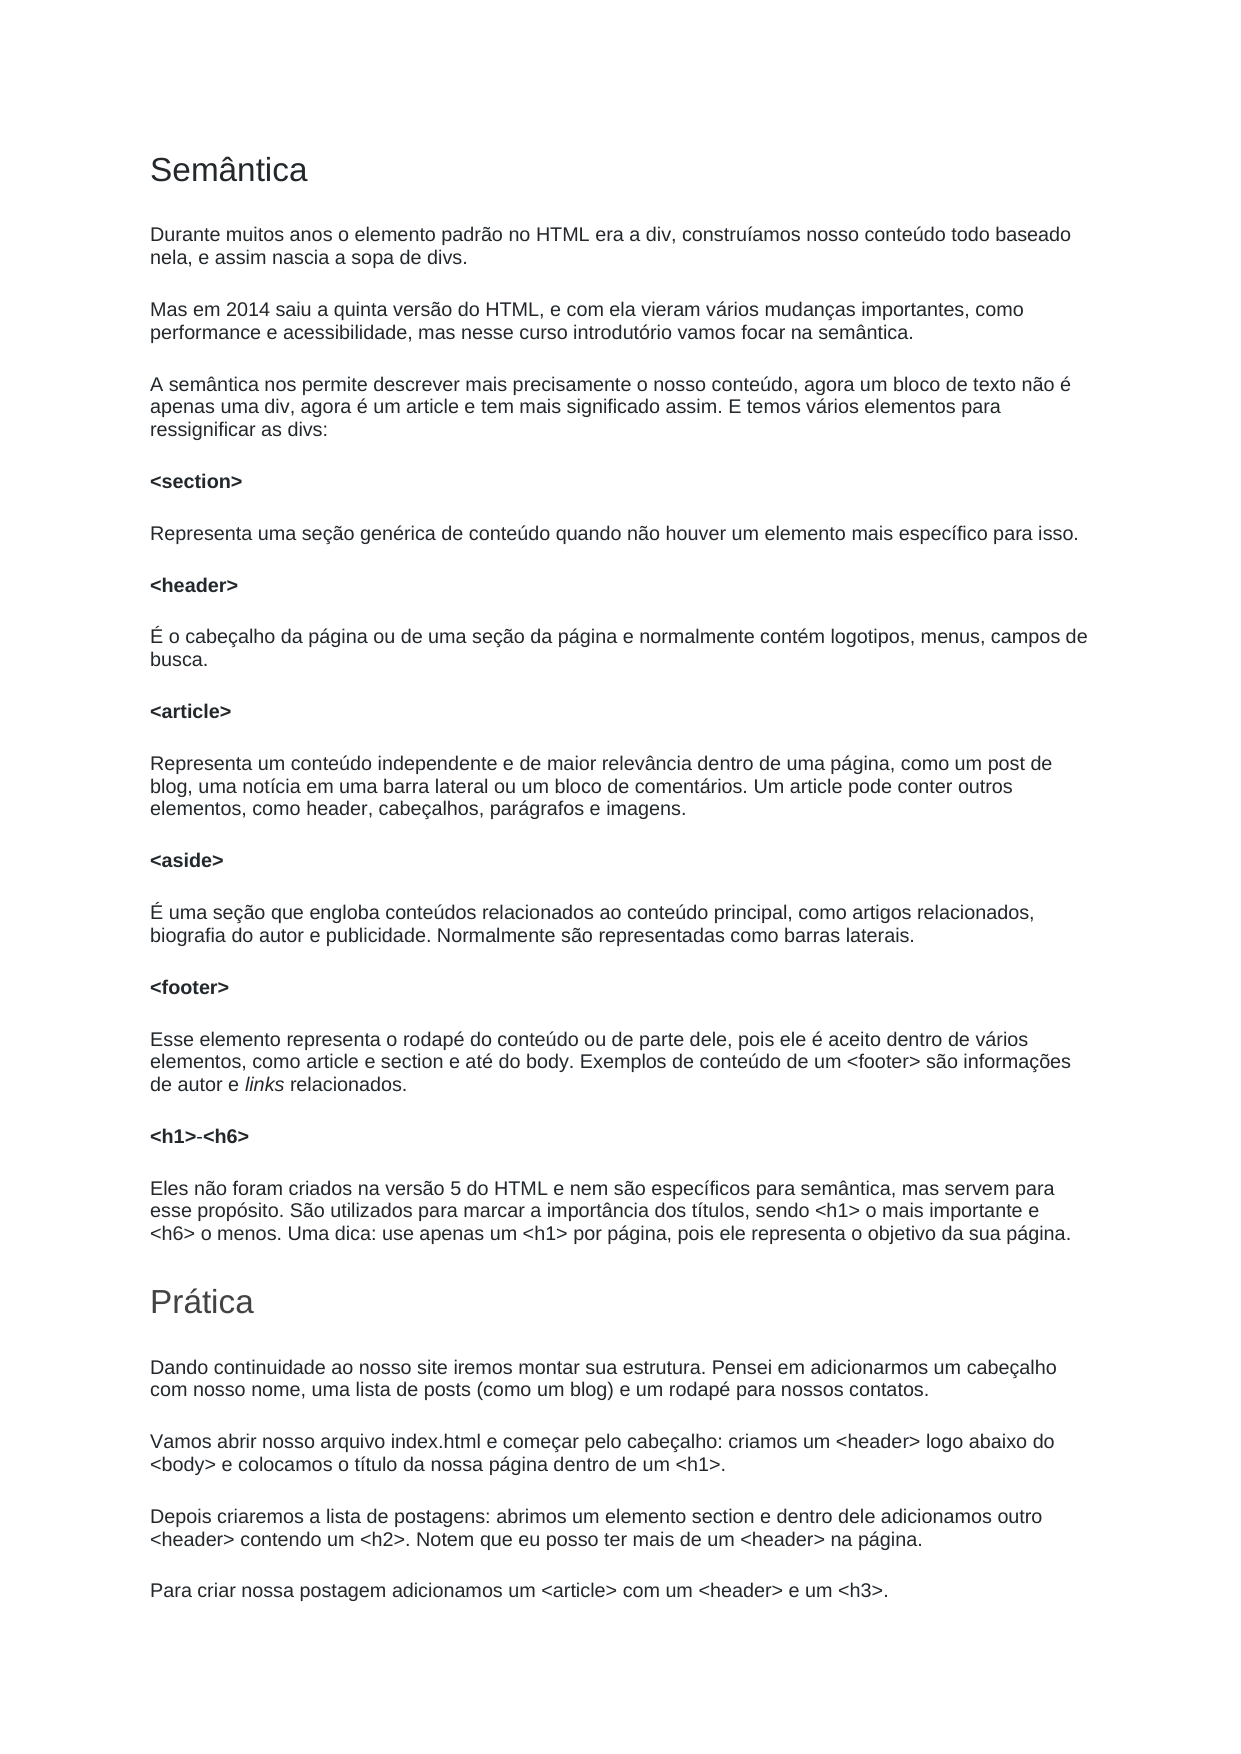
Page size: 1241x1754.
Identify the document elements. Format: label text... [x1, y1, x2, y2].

text A semântica nos permite descrever mais precisamente o nosso conteúdo, agora um bloco de texto não é apenas uma div, agora é um article e tem mais significado assim. E temos vários elementos para ressignificar as divs: [150, 372, 1090, 441]
text <section> [150, 470, 1090, 492]
text É o cabeçalho da página ou de uma seção da página e normalmente contém logotipos, menus, campos de busca. [150, 625, 1090, 671]
text Esse elemento representa o rodapé do conteúdo ou de parte dele, pois ele é aceito dentro de vários elementos, como article e section e até do body. Exemplos de conteúdo de um <footer> são informações de autor e links relacionados. [150, 1027, 1090, 1096]
subtitle Semântica [150, 150, 1090, 188]
text Eles não foram criados na versão 5 do HTML e nem são específicos para semântica, mas servem para esse propósito. São utilizados para marcar a importância dos títulos, sendo <h1> o mais importante e <h6> o menos. Uma dica: use apenas um <h1> por página, pois ele representa o objetivo da sua página. [150, 1177, 1090, 1245]
text <header> [150, 573, 1090, 596]
text <h1>-<h6> [150, 1125, 1090, 1147]
text É uma seção que engloba conteúdos relacionados ao conteúdo principal, como artigos relacionados, biografia do autor e publicidade. Normalmente são representadas como barras laterais. [150, 901, 1090, 946]
text Para criar nossa postagem adicionamos um <article> com um <header> e um <h3>. [150, 1579, 1090, 1602]
subtitle Prática [150, 1282, 1090, 1321]
text Representa uma seção genérica de conteúdo quando não houver um elemento mais específico para isso. [150, 522, 1090, 544]
text Vamos abrir nosso arquivo index.html e começar pelo cabeçalho: criamos um <header> logo abaixo do <body> e colocamos o título da nossa página dentro de um <h1>. [150, 1430, 1090, 1476]
text <article> [150, 700, 1090, 723]
text <footer> [150, 976, 1090, 998]
text Durante muitos anos o elemento padrão no HTML era a div, construíamos nosso conteúdo todo baseado nela, e assim nascia a sopa de divs. [150, 223, 1090, 269]
text <aside> [150, 849, 1090, 872]
text Representa um conteúdo independente e de maior relevância dentro de uma página, como um post de blog, uma notícia em uma barra lateral ou um bloco de comentários. Um article pode conter outros elementos, como header, cabeçalhos, parágrafos e imagens. [150, 752, 1090, 820]
text Depois criaremos a lista de postagens: abrimos um elemento section e dentro dele adicionamos outro <header> contendo um <h2>. Notem que eu posso ter mais de um <header> na página. [150, 1505, 1090, 1550]
text Mas em 2014 saiu a quinta versão do HTML, e com ela vieram vários mudanças importantes, como performance e acessibilidade, mas nesse curso introdutório vamos focar na semântica. [150, 298, 1090, 343]
text Dando continuidade ao nosso site iremos montar sua estrutura. Pensei em adicionarmos um cabeçalho com nosso nome, uma lista de posts (como um blog) e um rodapé para nossos contatos. [150, 1356, 1090, 1401]
